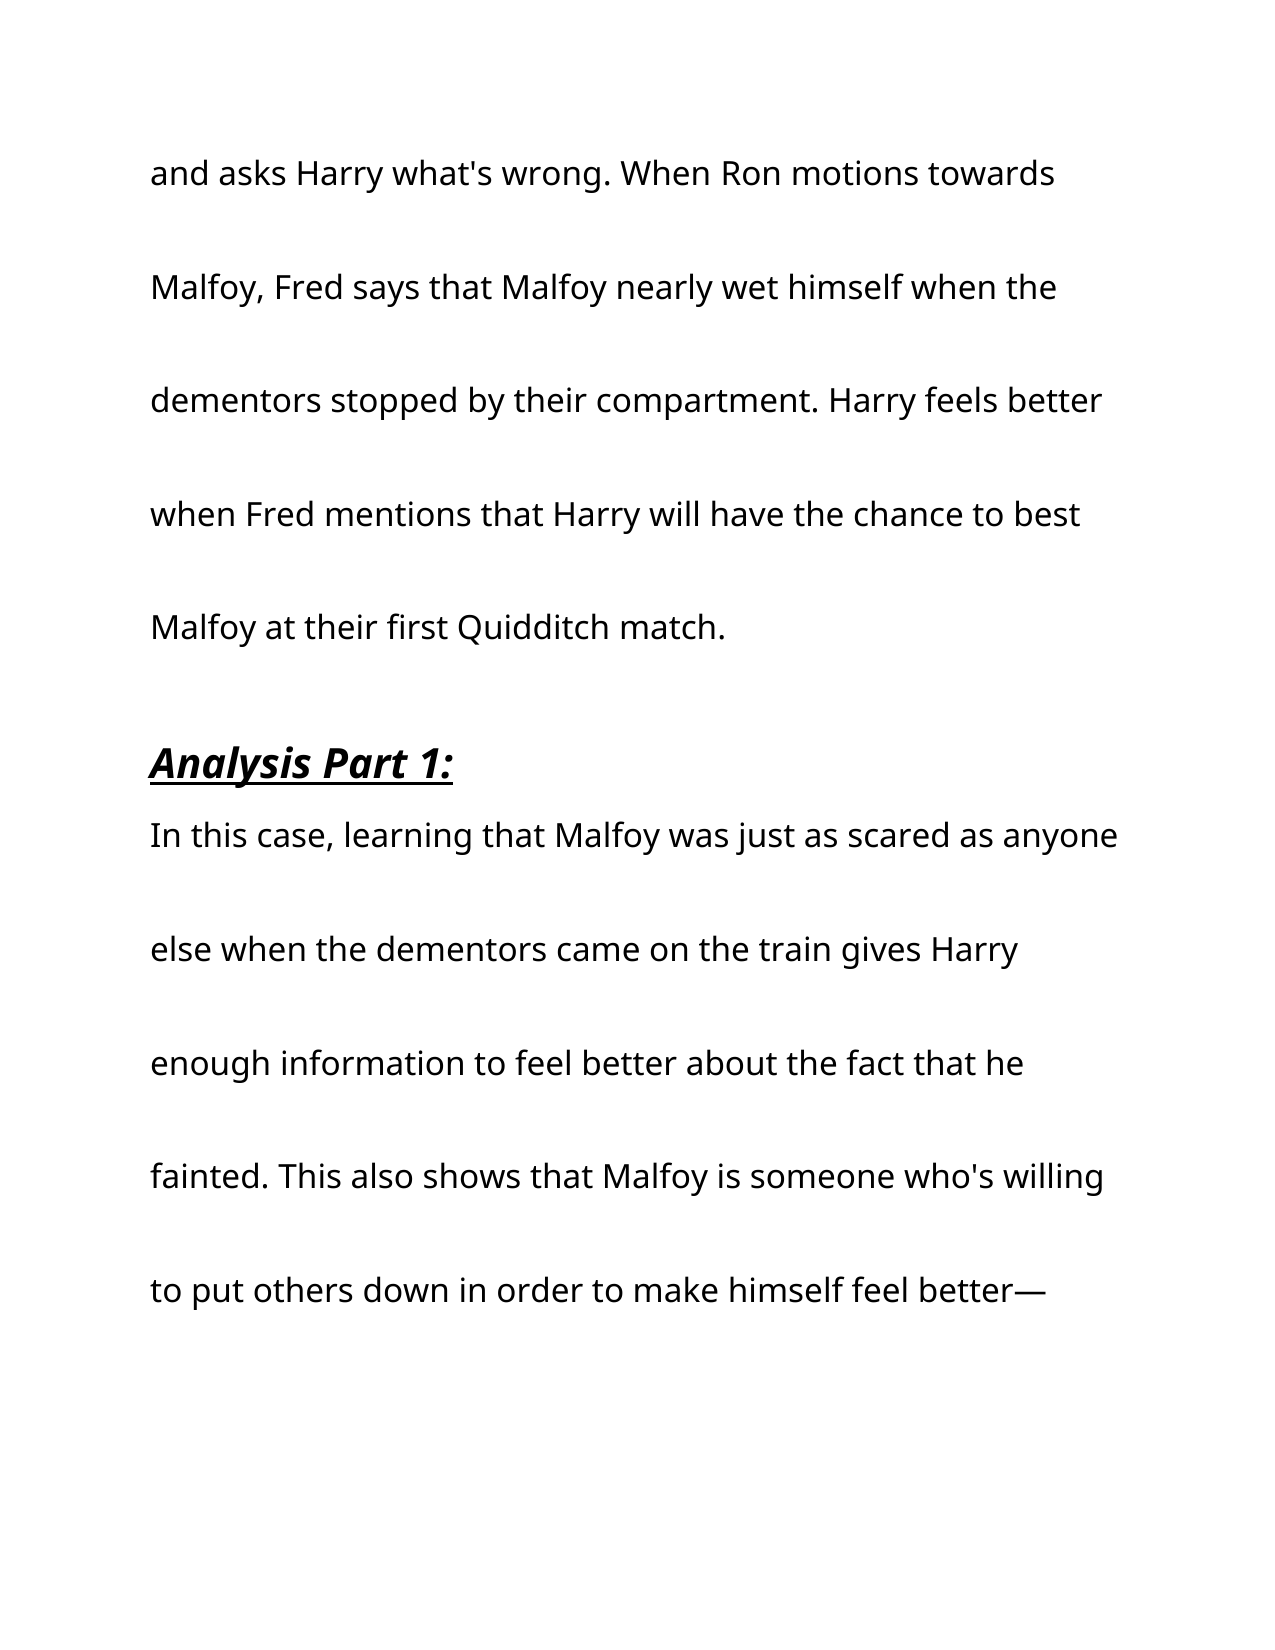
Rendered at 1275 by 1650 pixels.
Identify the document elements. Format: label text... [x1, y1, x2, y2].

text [150, 812, 1125, 1312]
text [150, 150, 1125, 649]
text Analysis Part 1: [150, 734, 1125, 791]
